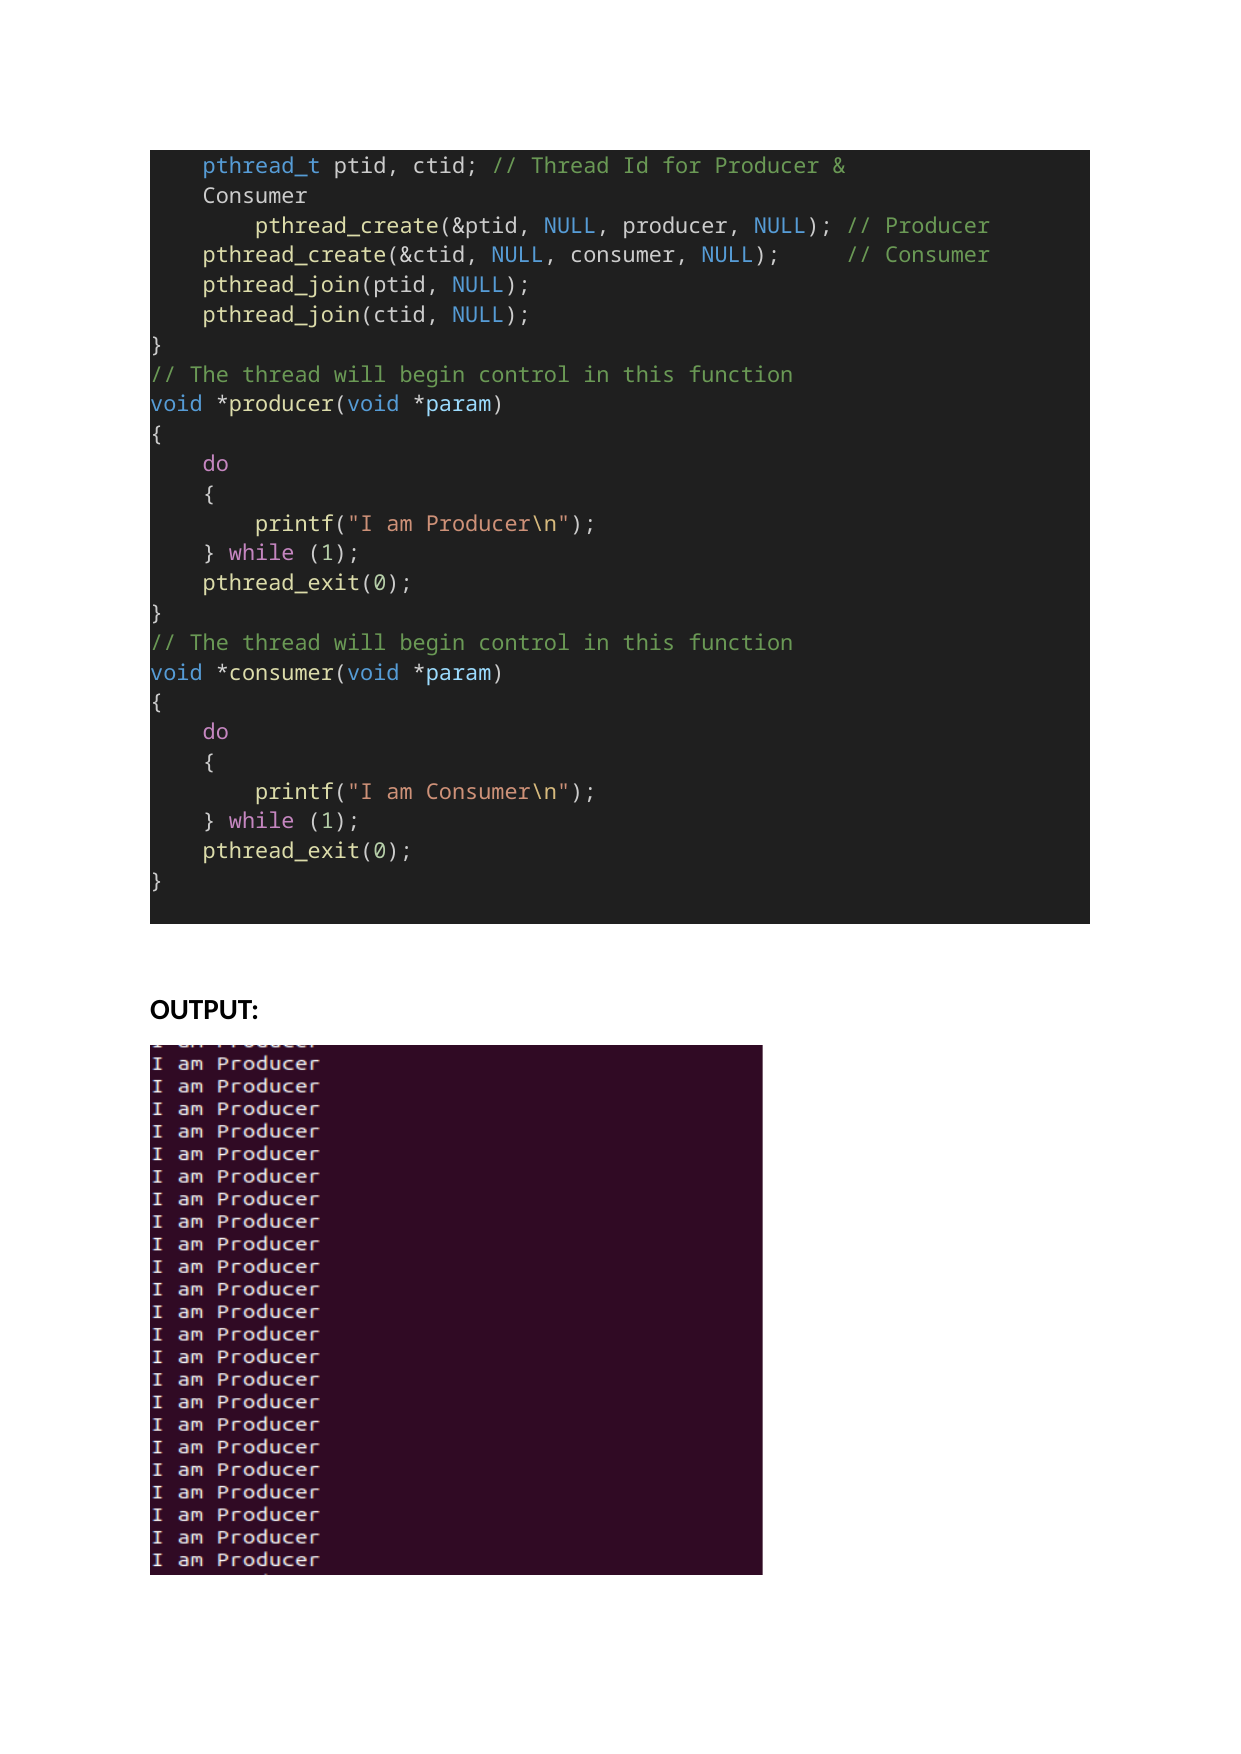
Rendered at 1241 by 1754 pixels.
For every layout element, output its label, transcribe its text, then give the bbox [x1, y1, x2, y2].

text pthread_join(ctid, NULL); [150, 299, 1090, 329]
text } [150, 597, 1090, 627]
text void *consumer(void *param) [150, 656, 1090, 686]
text pthread_t ptid, ctid; // Thread Id for Producer & [150, 150, 1090, 180]
text { [150, 418, 1090, 448]
text { [150, 746, 1090, 776]
text printf("I am Producer\n"); [150, 507, 1090, 537]
text do [150, 448, 1090, 478]
text { [150, 478, 1090, 507]
text // The thread will begin control in this function [150, 358, 1090, 388]
text } [150, 329, 1090, 358]
text pthread_exit(0); [150, 835, 1090, 865]
text void *producer(void *param) [150, 388, 1090, 418]
text pthread_create(&ctid, NULL, consumer, NULL); // Consumer [150, 239, 1090, 269]
text printf("I am Consumer\n"); [150, 776, 1090, 805]
text pthread_join(ptid, NULL); [150, 269, 1090, 299]
text pthread_exit(0); [150, 567, 1090, 597]
picture [150, 1045, 763, 1575]
text } while (1); [150, 805, 1090, 835]
text { [150, 686, 1090, 716]
text Consumer [150, 180, 1090, 209]
text // The thread will begin control in this function [150, 627, 1090, 656]
text } [150, 865, 1090, 895]
text do [150, 716, 1090, 746]
text } while (1); [150, 537, 1090, 567]
text OUTPUT: [150, 991, 1090, 1026]
text pthread_create(&ptid, NULL, producer, NULL); // Producer [150, 209, 1090, 239]
